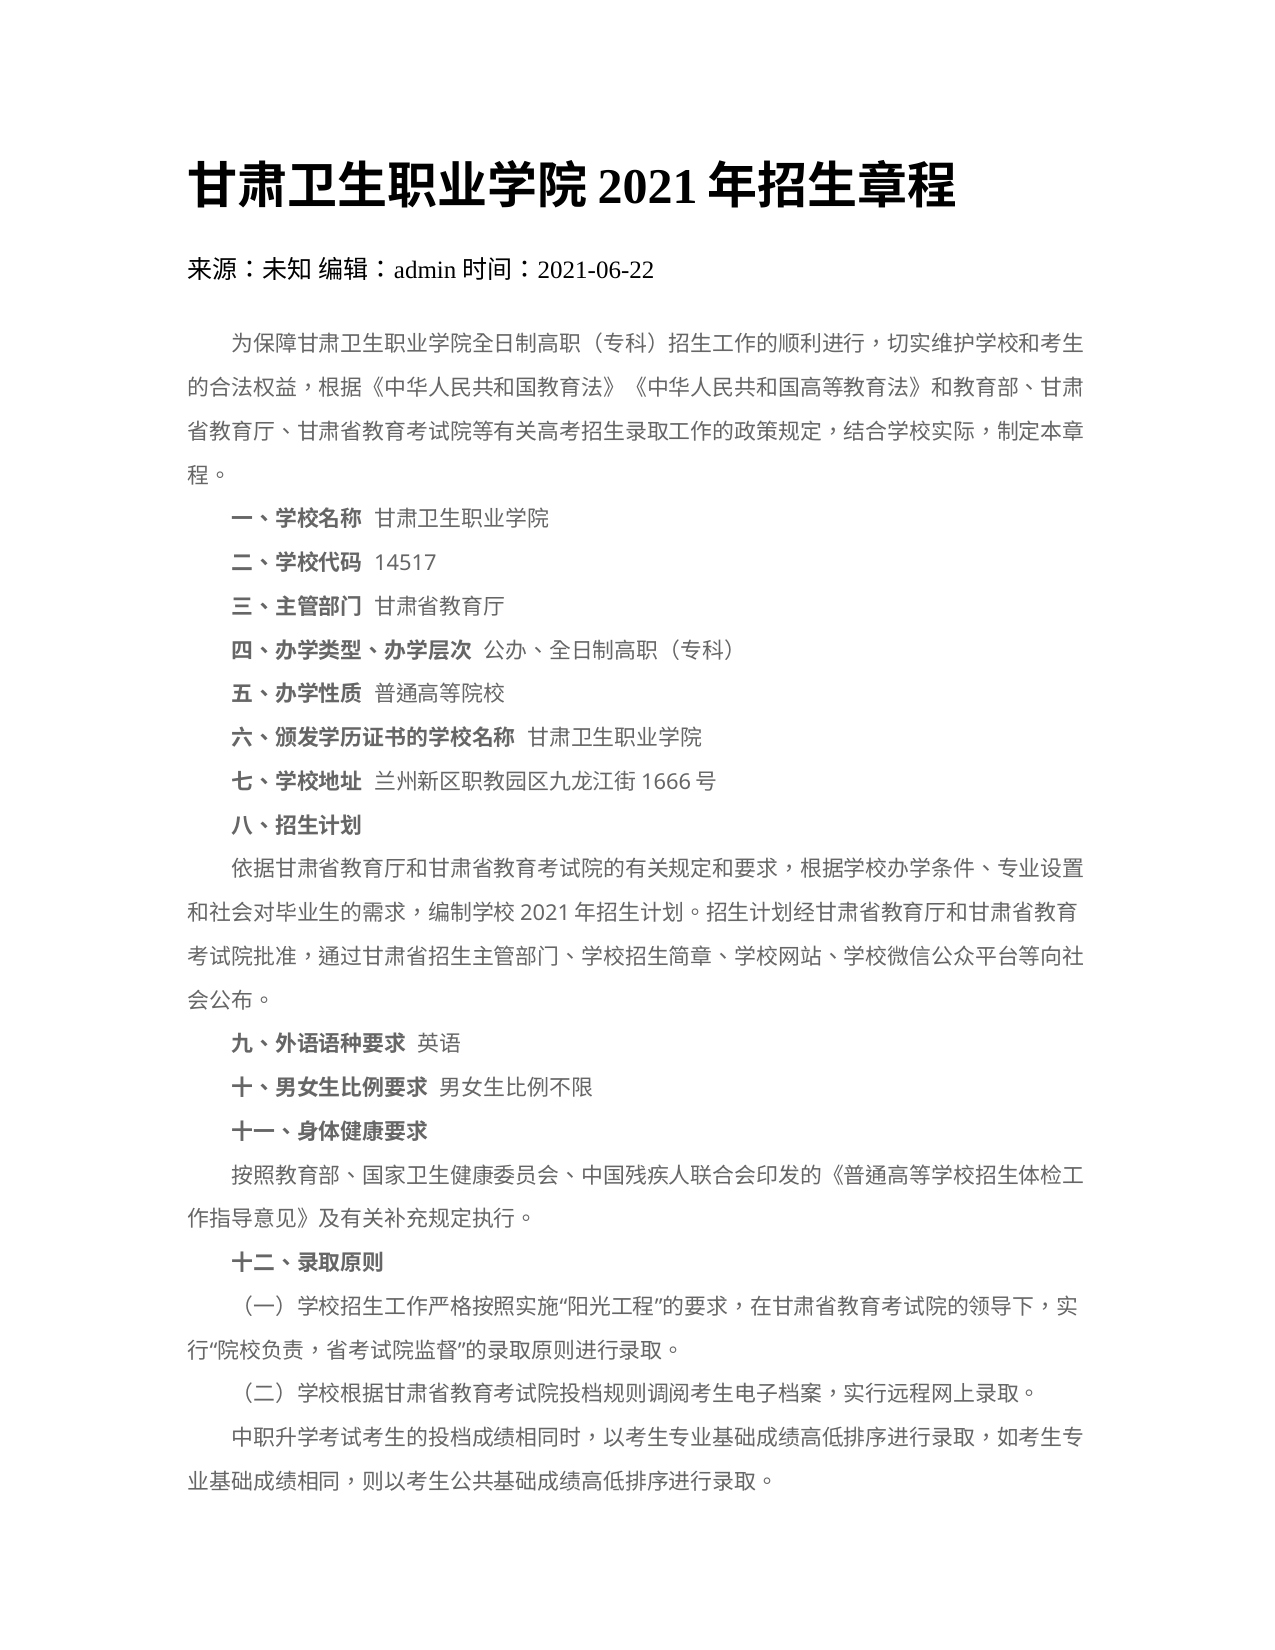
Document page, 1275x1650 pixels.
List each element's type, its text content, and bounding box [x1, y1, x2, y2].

text 中职升学考试考生的投档成绩相同时，以考生专业基础成绩高低排序进行录取，如考生专业基础成绩相同，则以考生公共基础成绩高低排序进行录取。 [187, 1408, 1087, 1496]
text 二、学校代码 14517 [187, 533, 1087, 577]
text 六、颁发学历证书的学校名称 甘肃卫生职业学院 [187, 708, 1087, 752]
text （二）学校根据甘肃省教育考试院投档规则调阅考生电子档案，实行远程网上录取。 [187, 1364, 1087, 1408]
text 十、男女生比例要求 男女生比例不限 [187, 1058, 1087, 1102]
text 一、学校名称 甘肃卫生职业学院 [187, 489, 1087, 533]
text 三、主管部门 甘肃省教育厅 [187, 577, 1087, 621]
text 七、学校地址 兰州新区职教园区九龙江街1666号 [187, 752, 1087, 796]
text 依据甘肃省教育厅和甘肃省教育考试院的有关规定和要求，根据学校办学条件、专业设置和社会对毕业生的需求，编制学校2021年招生计划。招生计划经甘肃省教育厅和甘肃省教育考试院批准，通过甘肃省招生主管部门、学校招生简章、学校网站、学校微信公众平台等向社会公布。 [187, 839, 1087, 1014]
text 九、外语语种要求 英语 [187, 1014, 1087, 1058]
subtitle 甘肃卫生职业学院2021年招生章程 [187, 150, 1087, 218]
text （一）学校招生工作严格按照实施“阳光工程”的要求，在甘肃省教育考试院的领导下，实行“院校负责，省考试院监督”的录取原则进行录取。 [187, 1277, 1087, 1364]
text 按照教育部、国家卫生健康委员会、中国残疾人联合会印发的《普通高等学校招生体检工作指导意见》及有关补充规定执行。 [187, 1146, 1087, 1233]
text 八、招生计划 [187, 796, 1087, 839]
text 来源：未知 编辑：admin 时间：2021-06-22 [187, 252, 1087, 286]
text 十二、录取原则 [187, 1233, 1087, 1277]
text 五、办学性质 普通高等院校 [187, 664, 1087, 708]
text 十一、身体健康要求 [187, 1102, 1087, 1146]
text 为保障甘肃卫生职业学院全日制高职（专科）招生工作的顺利进行，切实维护学校和考生的合法权益，根据《中华人民共和国教育法》《中华人民共和国高等教育法》和教育部、甘肃省教育厅、甘肃省教育考试院等有关高考招生录取工作的政策规定，结合学校实际，制定本章程。 [187, 314, 1087, 489]
text 四、办学类型、办学层次 公办、全日制高职（专科） [187, 621, 1087, 664]
